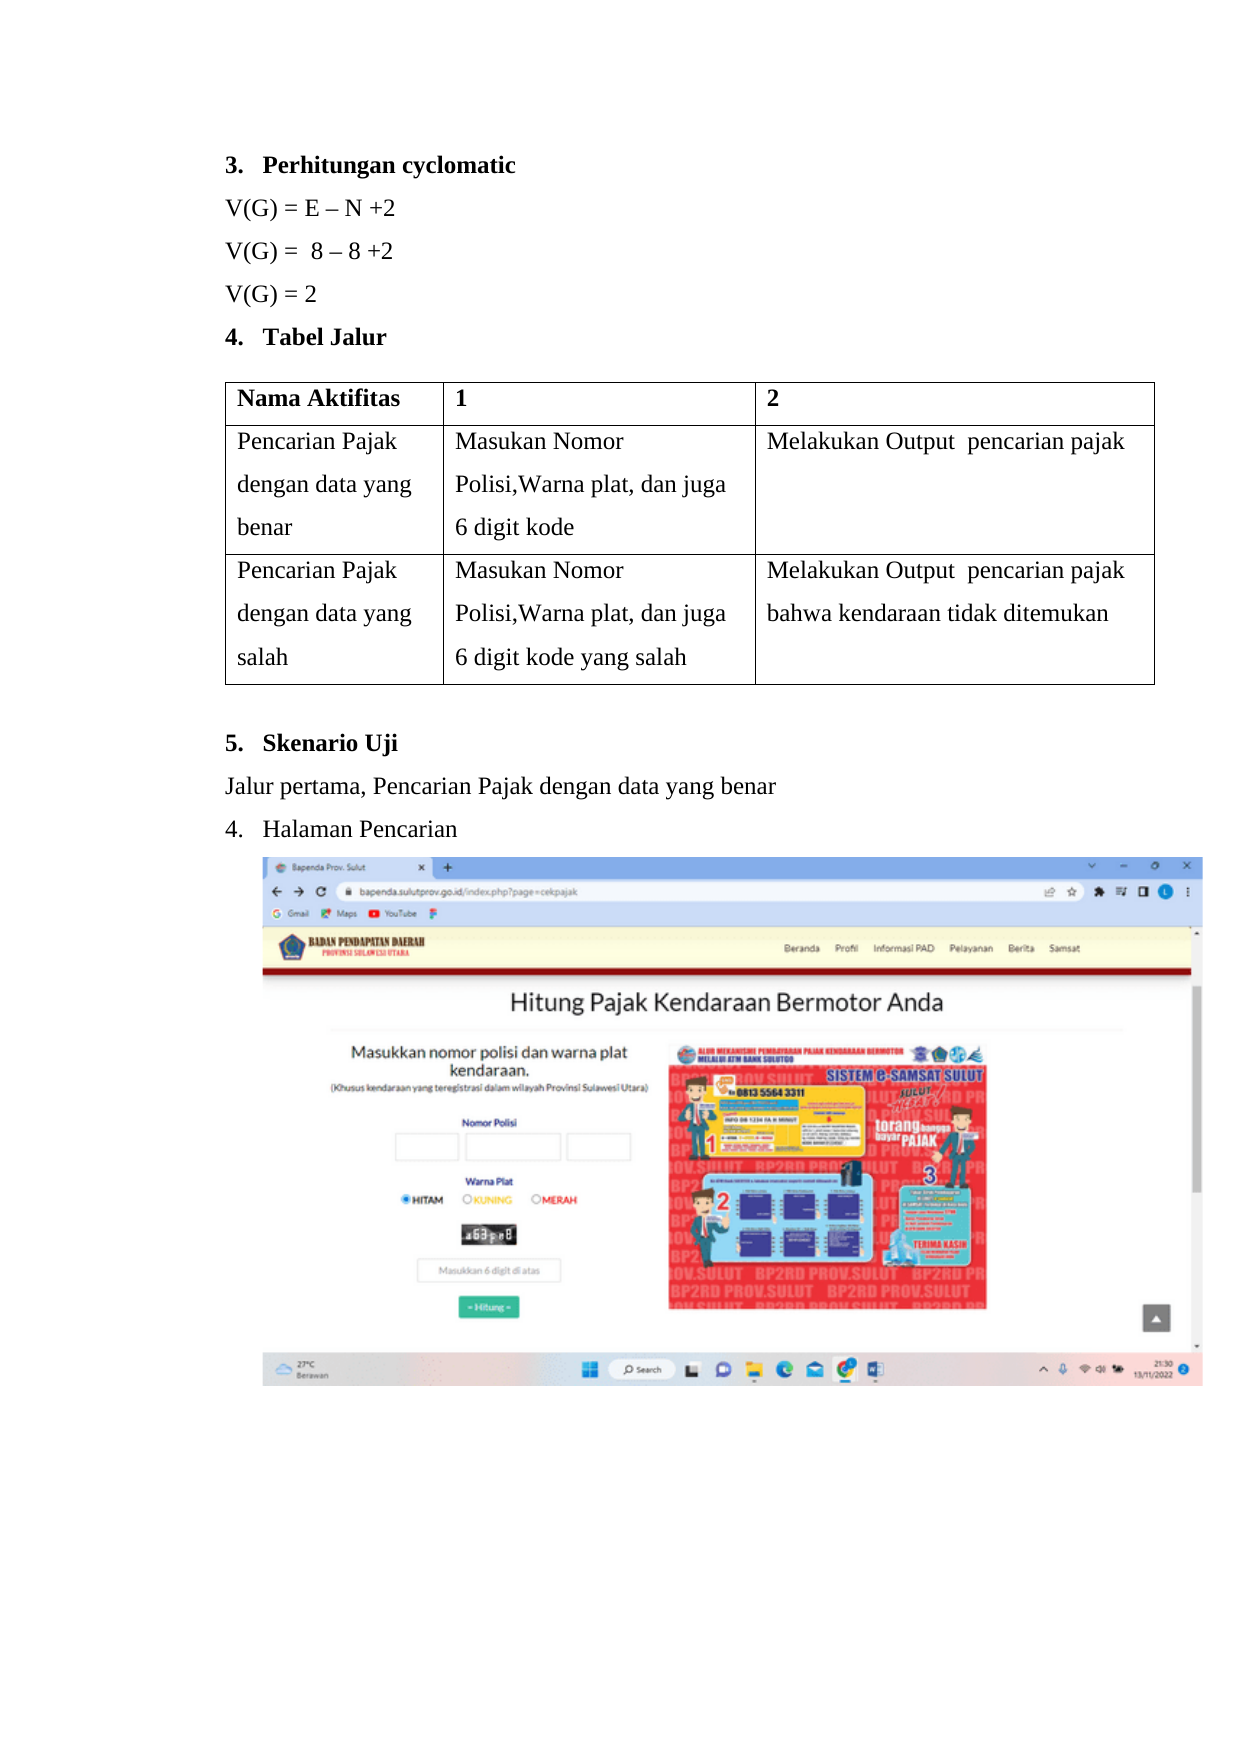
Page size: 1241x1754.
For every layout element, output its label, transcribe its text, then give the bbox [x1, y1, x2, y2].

table_cell Pencarian Pajak dengan data yang benar [226, 426, 443, 554]
list Tabel Jalur [225, 322, 1090, 351]
table_cell Pencarian Pajak dengan data yang salah [226, 555, 443, 683]
list Skenario Uji [225, 728, 1090, 756]
list V(G) = 8 – 8 +2 [225, 236, 1090, 265]
table_header Nama Aktifitas [226, 383, 443, 425]
list Jalur pertama, Pencarian Pajak dengan data yang benar [225, 771, 1090, 799]
list Perhitungan cyclomatic [225, 150, 1090, 179]
table_header 2 [756, 383, 1154, 425]
table_cell Masukan Nomor Polisi,Warna plat, dan juga 6 digit kode yang salah [444, 555, 755, 683]
list V(G) = E – N +2 [225, 193, 1090, 222]
table_cell Melakukan Output pencarian pajak [756, 426, 1154, 554]
table_cell Melakukan Output pencarian pajak bahwa kendaraan tidak ditemukan [756, 555, 1154, 683]
table_cell Masukan Nomor Polisi,Warna plat, dan juga 6 digit kode [444, 426, 755, 554]
list Halaman Pencarian [225, 814, 1090, 843]
picture [262, 857, 1203, 1386]
table_header 1 [444, 383, 755, 425]
list V(G) = 2 [225, 279, 1090, 308]
